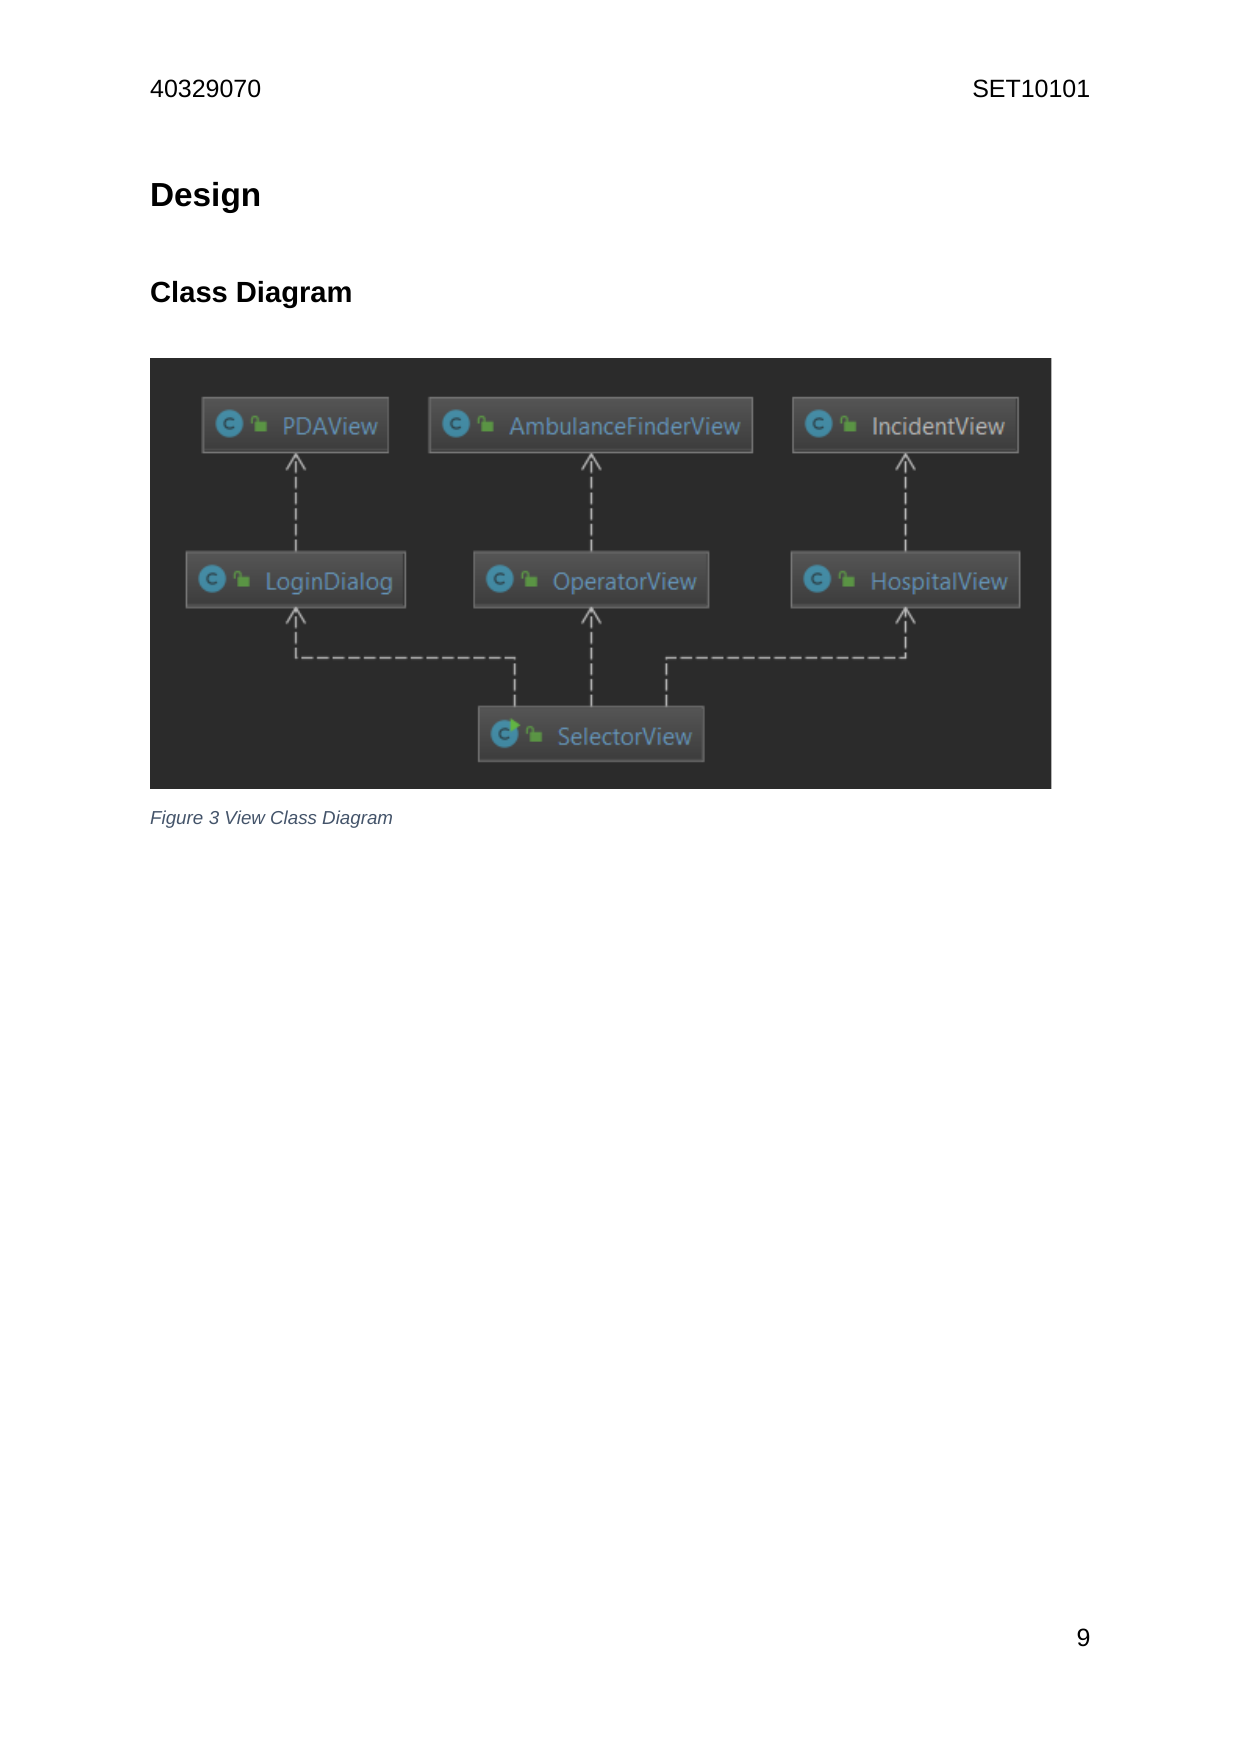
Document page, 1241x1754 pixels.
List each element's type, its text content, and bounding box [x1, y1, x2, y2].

picture [150, 358, 1052, 789]
subtitle Design [150, 175, 1090, 213]
text Figure 3 View Class Diagram [150, 807, 1090, 829]
subtitle Class Diagram [150, 274, 1090, 308]
